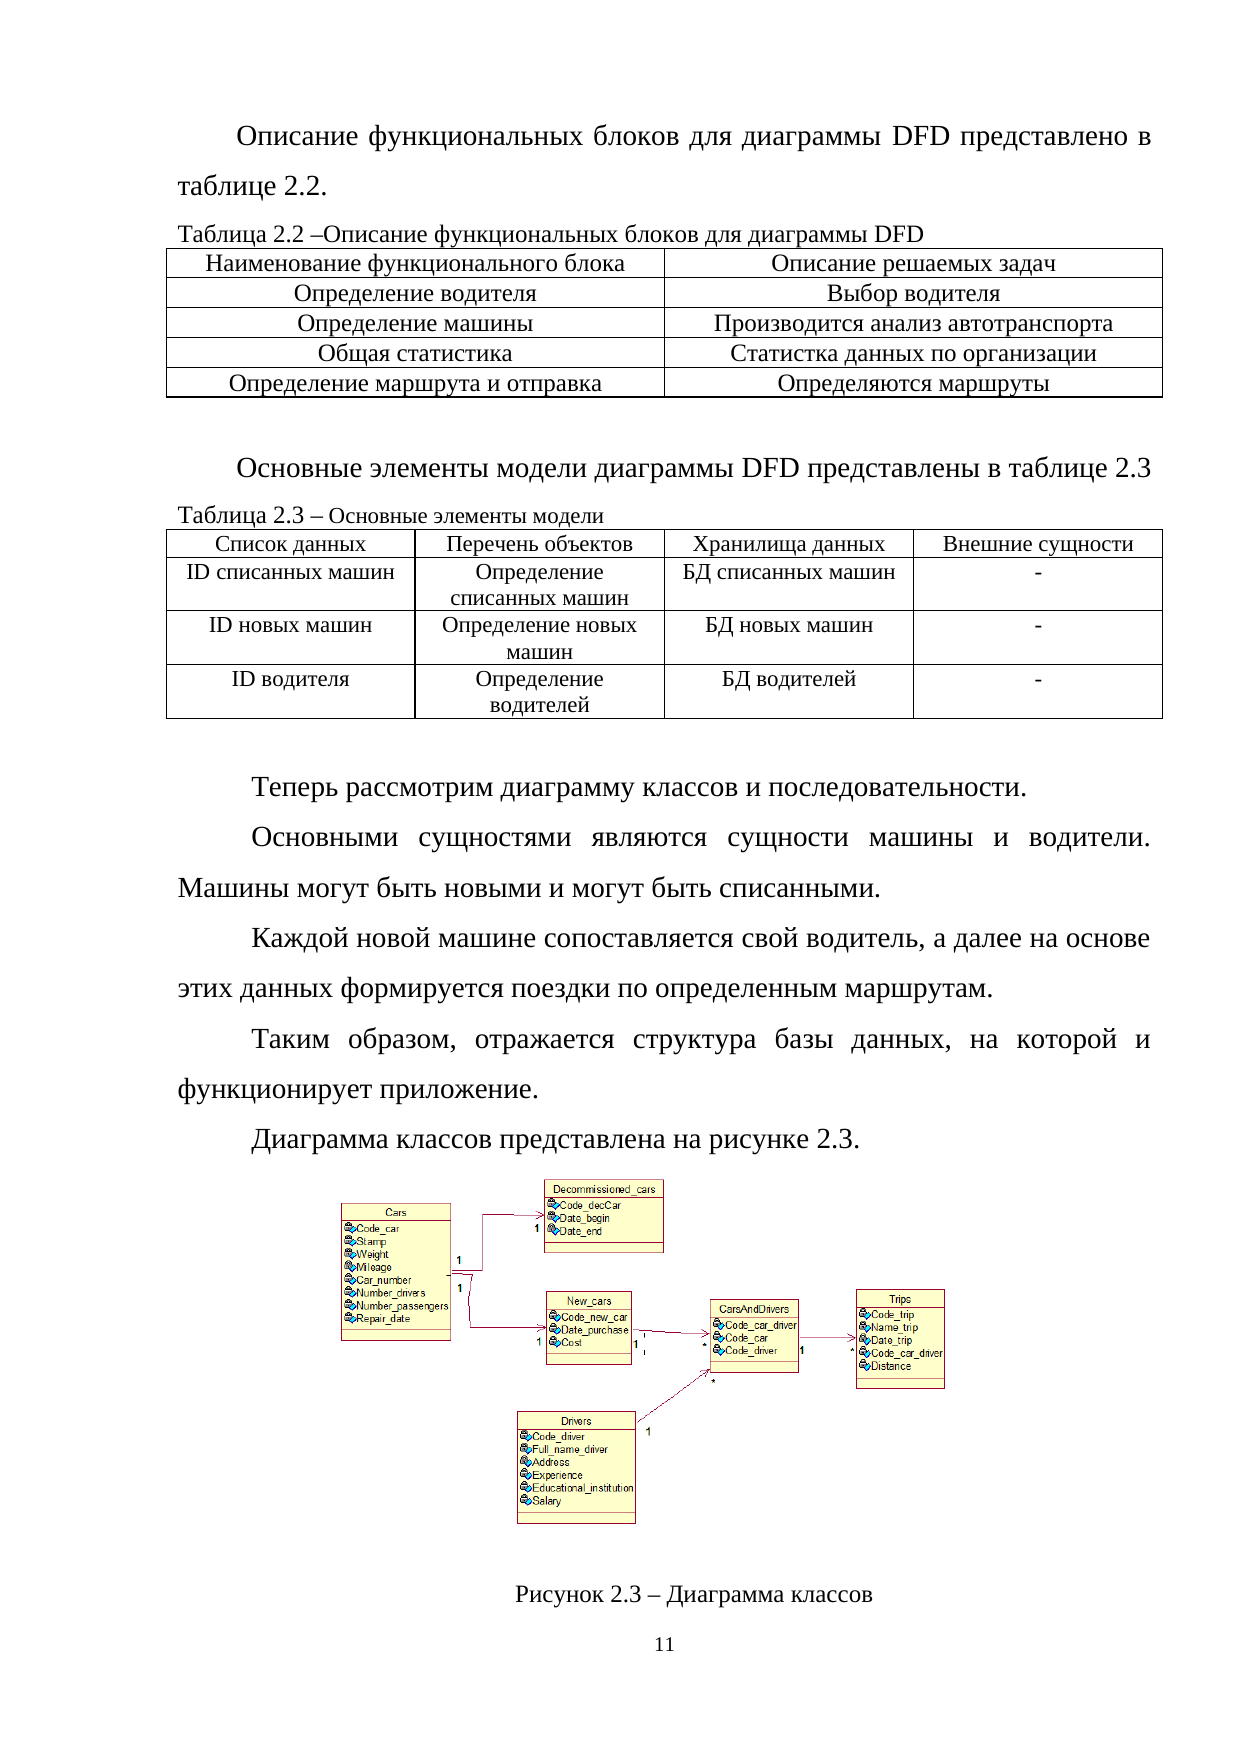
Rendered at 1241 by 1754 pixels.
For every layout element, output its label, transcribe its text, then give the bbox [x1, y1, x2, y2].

table_cell БД водителей [665, 665, 913, 718]
table_header Перечень объектов [416, 530, 664, 557]
text Таким образом, отражается структура базы данных, на которой и функционирует приложение. [177, 1021, 1152, 1105]
text Таблица 2.3 – Основные элементы модели [177, 501, 1152, 529]
text Основными сущностями являются сущности машины и водители. Машины могут быть новыми и могут быть списанными. [177, 819, 1152, 903]
table_cell БД новых машин [665, 611, 913, 664]
table_cell ID списанных машин [167, 558, 414, 610]
table_cell Статистка данных по организации [665, 338, 1162, 367]
text Каждой новой машине сопоставляется свой водитель, а далее на основе этих данных формируется поездки по определенным маршрутам. [177, 920, 1152, 1004]
text Таблица 2.2 –Описание функциональных блоков для диаграммы DFD [177, 219, 1152, 247]
table_cell Определение машины [167, 308, 664, 337]
table_cell - [914, 558, 1162, 610]
table_cell Определение водителя [167, 278, 664, 307]
text Описание функциональных блоков для диаграммы DFD представлено в таблице 2.2. [177, 118, 1152, 202]
text Основные элементы модели диаграммы DFD представлены в таблице 2.3 [177, 450, 1152, 484]
table_cell - [914, 611, 1162, 664]
table_cell Определение списанных машин [416, 558, 664, 610]
table_cell ID водителя [167, 665, 414, 718]
table_cell Определение водителей [416, 665, 664, 718]
table_header Внешние сущности [914, 530, 1162, 557]
table_header Описание решаемых задач [665, 249, 1162, 277]
text Теперь рассмотрим диаграмму классов и последовательности. [177, 769, 1152, 803]
table_header Хранилища данных [665, 530, 913, 557]
table_cell - [914, 665, 1162, 718]
picture [325, 1171, 1012, 1561]
table_cell Общая статистика [167, 338, 664, 367]
table_cell ID новых машин [167, 611, 414, 664]
text Диаграмма классов представлена на рисунке 2.3. [177, 1121, 1152, 1155]
table_cell Выбор водителя [665, 278, 1162, 307]
table_cell Определение новых машин [416, 611, 664, 664]
table_header Наименование функционального блока [167, 249, 664, 277]
table_cell БД списанных машин [665, 558, 913, 610]
table_header Список данных [167, 530, 414, 557]
table_cell Определяются маршруты [665, 368, 1162, 396]
table_cell Производится анализ автотранспорта [665, 308, 1162, 337]
table_cell Определение маршрута и отправка [167, 368, 664, 396]
text Рисунок 2.3 – Диаграмма классов [177, 1579, 1152, 1608]
